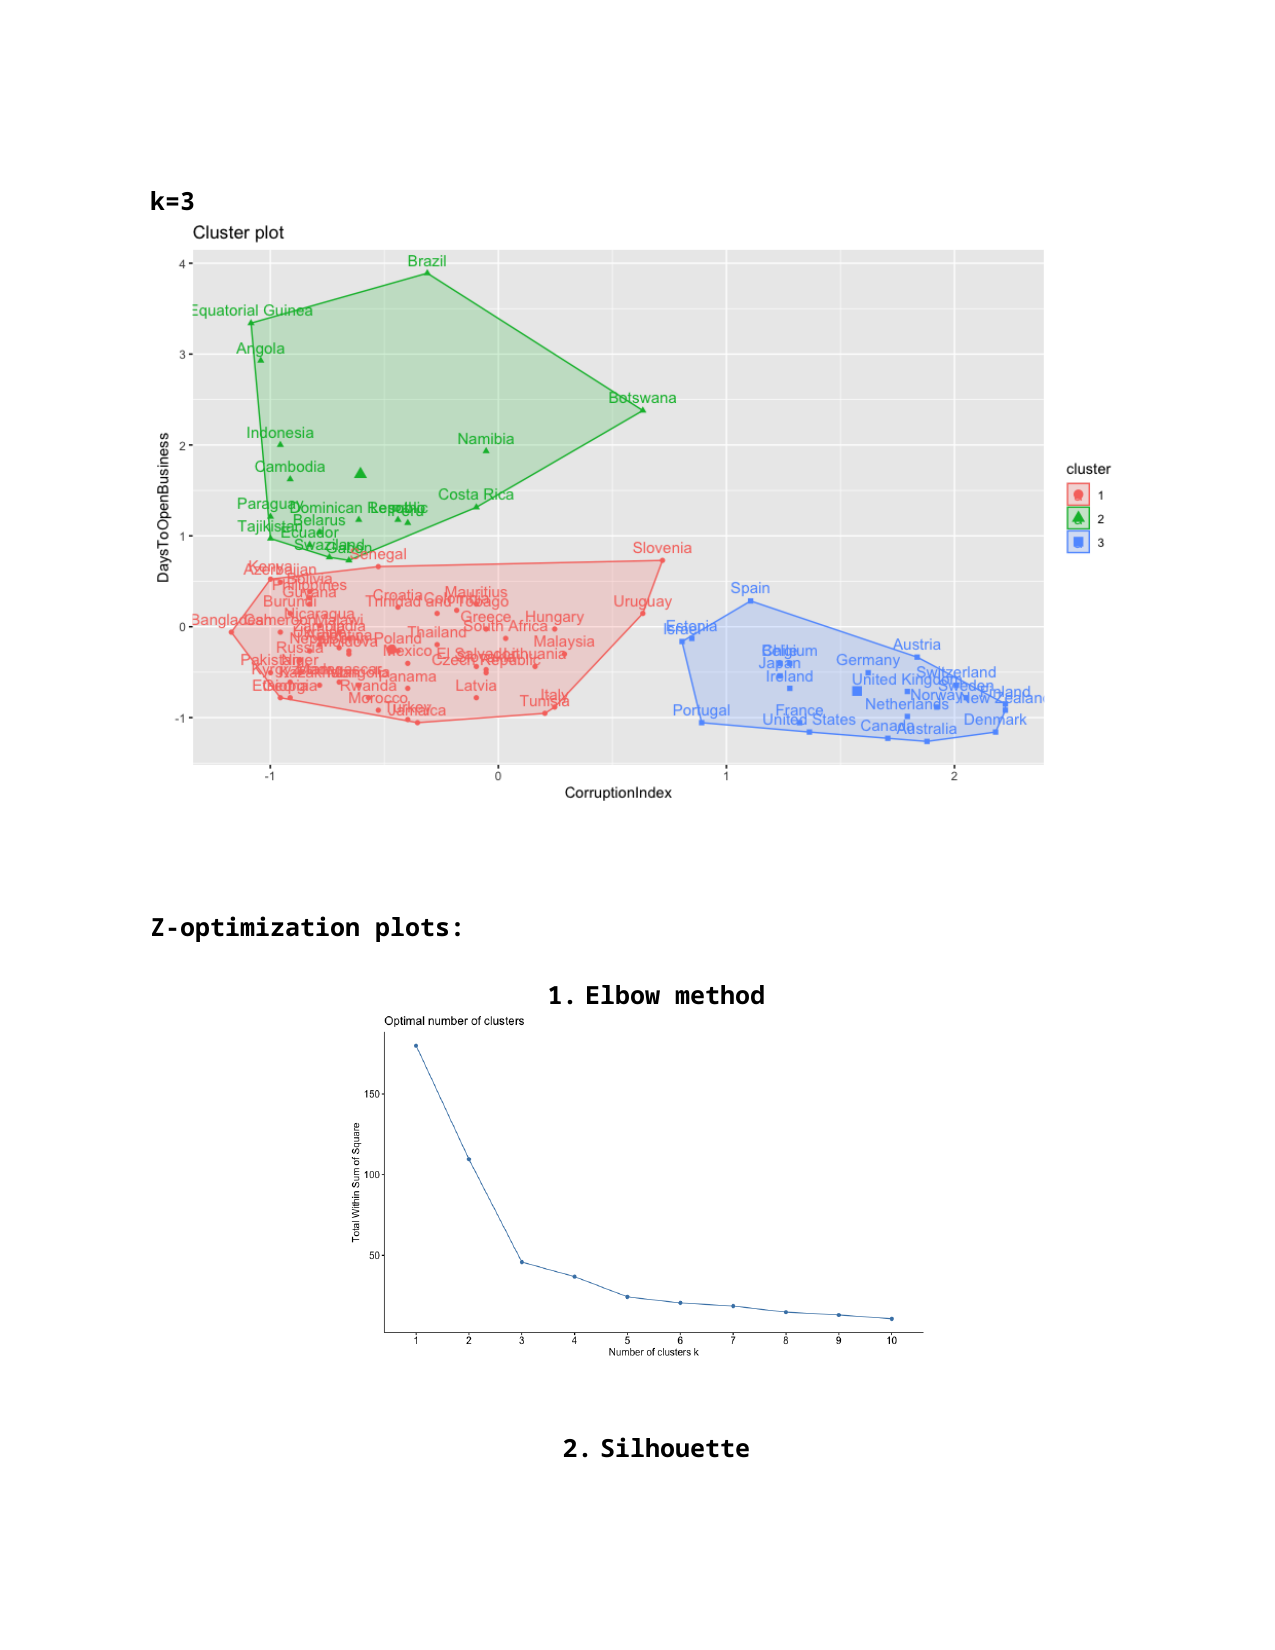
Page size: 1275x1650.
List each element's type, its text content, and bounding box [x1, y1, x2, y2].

picture [150, 218, 1125, 808]
list Silhouette [187, 1430, 1125, 1464]
text k=3 [150, 184, 1125, 218]
text Z-optimization plots: [150, 909, 1125, 943]
list Elbow method [187, 977, 1125, 1012]
picture [347, 1011, 928, 1362]
